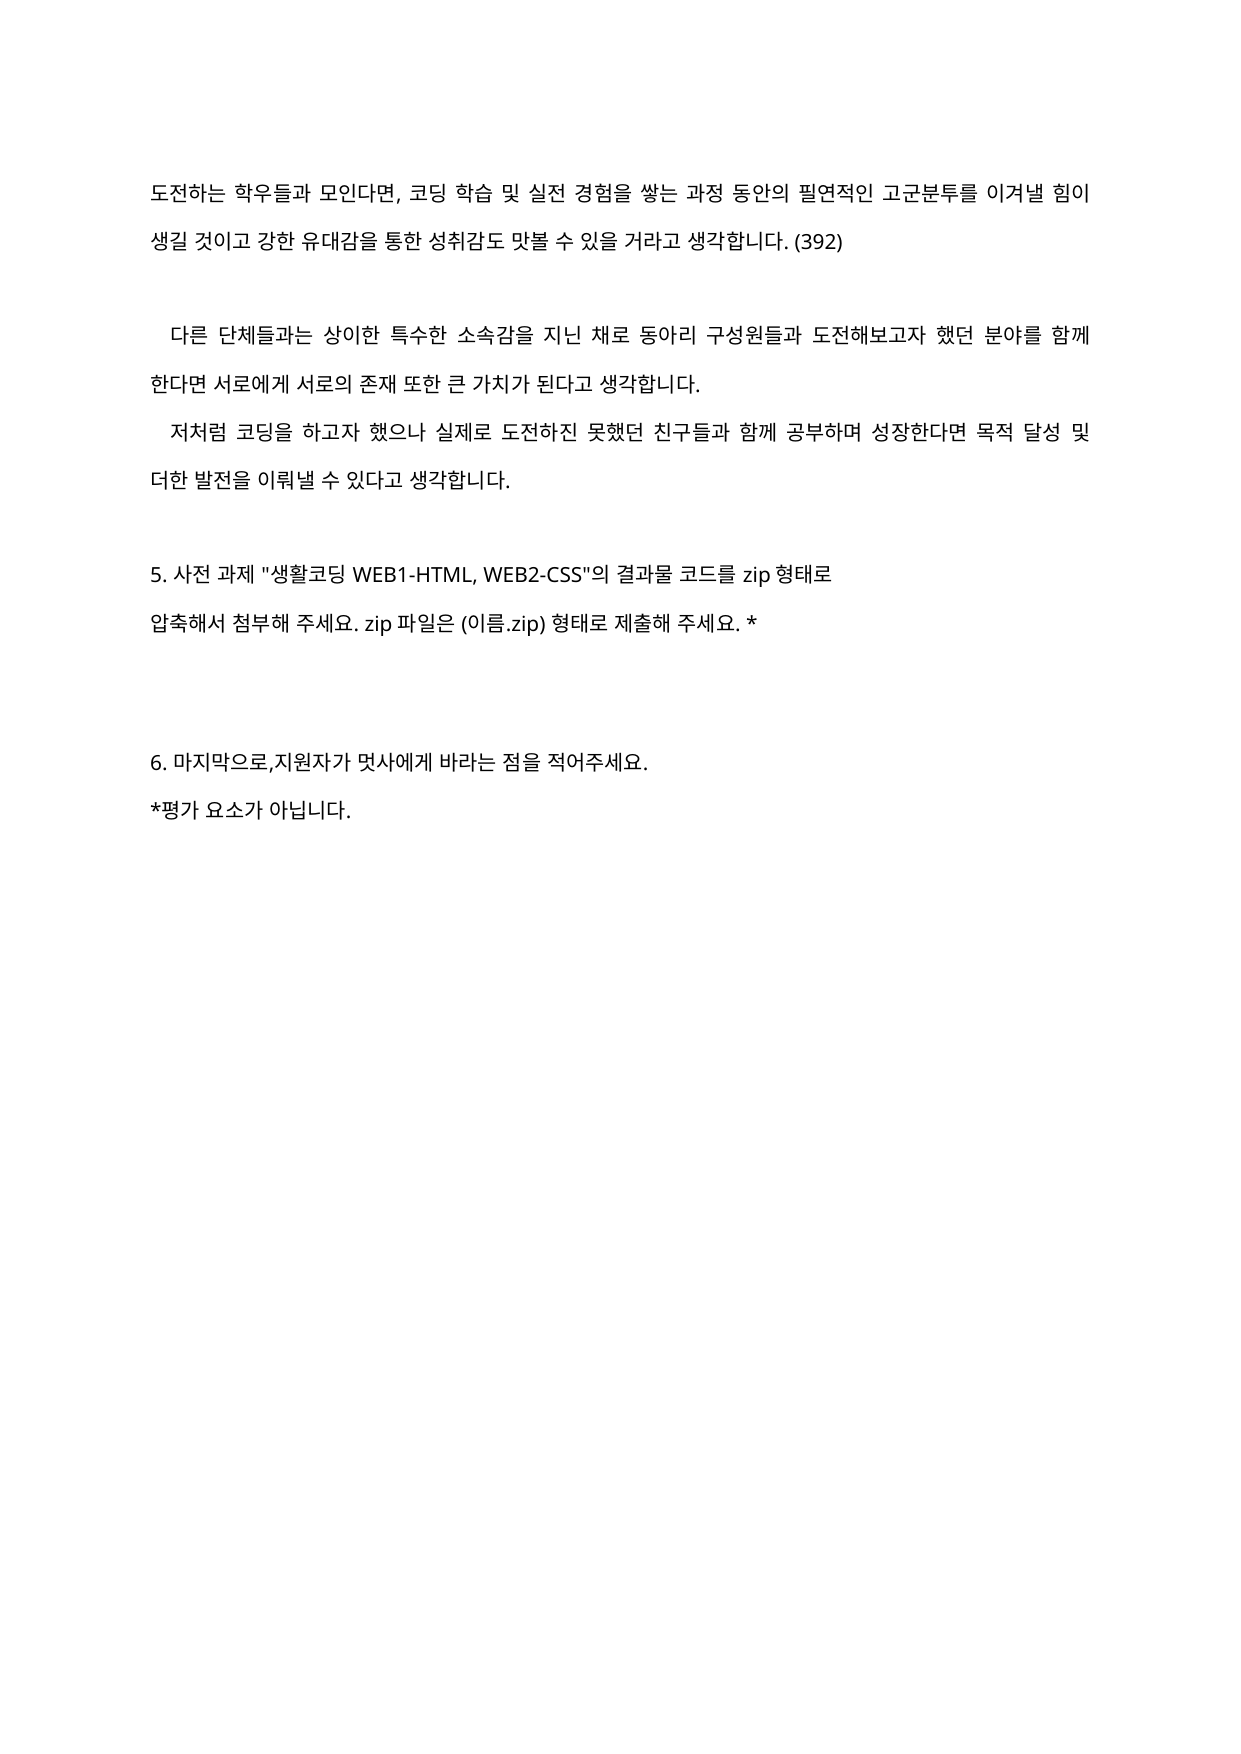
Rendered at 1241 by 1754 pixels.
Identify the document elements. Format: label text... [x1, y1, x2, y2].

text 6. 마지막으로,지원자가 멋사에게 바라는 점을 적어주세요. [150, 746, 1090, 776]
text 압축해서 첨부해 주세요. zip 파일은 (이름.zip) 형태로 제출해 주세요. * [150, 607, 1090, 637]
text 다른 단체들과는 상이한 특수한 소속감을 지닌 채로 동아리 구성원들과 도전해보고자 했던 분야를 함께 한다면 서로에게 서로의 존재 또한 큰 가치가 된다고 생각합니다. [150, 319, 1090, 398]
text 저처럼 코딩을 하고자 했으나 실제로 도전하진 못했던 친구들과 함께 공부하며 성장한다면 목적 달성 및 더한 발전을 이뤄낼 수 있다고 생각합니다. [150, 416, 1090, 495]
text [150, 177, 1090, 256]
text *평가 요소가 아닙니다. [150, 794, 1090, 825]
text 5. 사전 과제 "생활코딩 WEB1-HTML, WEB2-CSS"의 결과물 코드를 zip형태로 [150, 558, 1090, 589]
